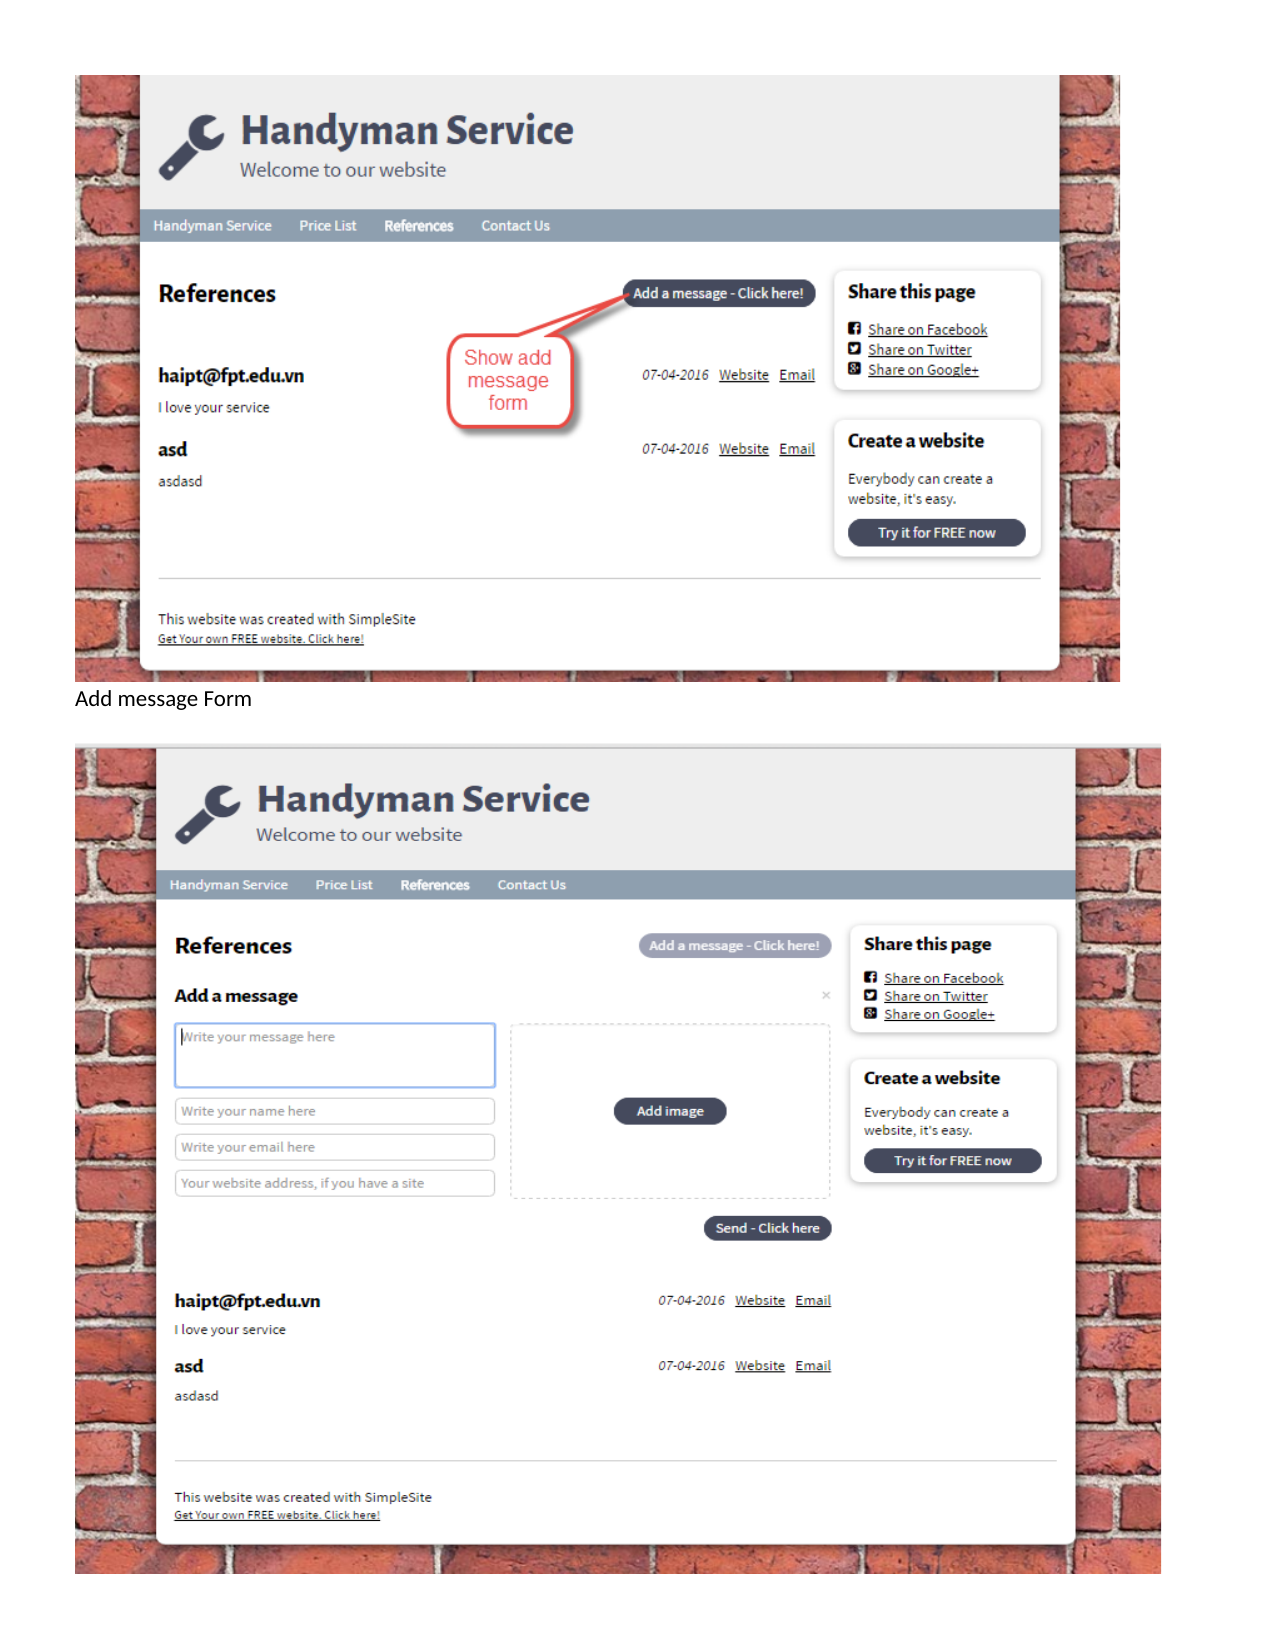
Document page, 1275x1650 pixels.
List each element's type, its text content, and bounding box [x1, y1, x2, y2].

picture [75, 743, 1162, 1574]
picture [75, 75, 1121, 682]
text Add message Form [75, 681, 1200, 713]
